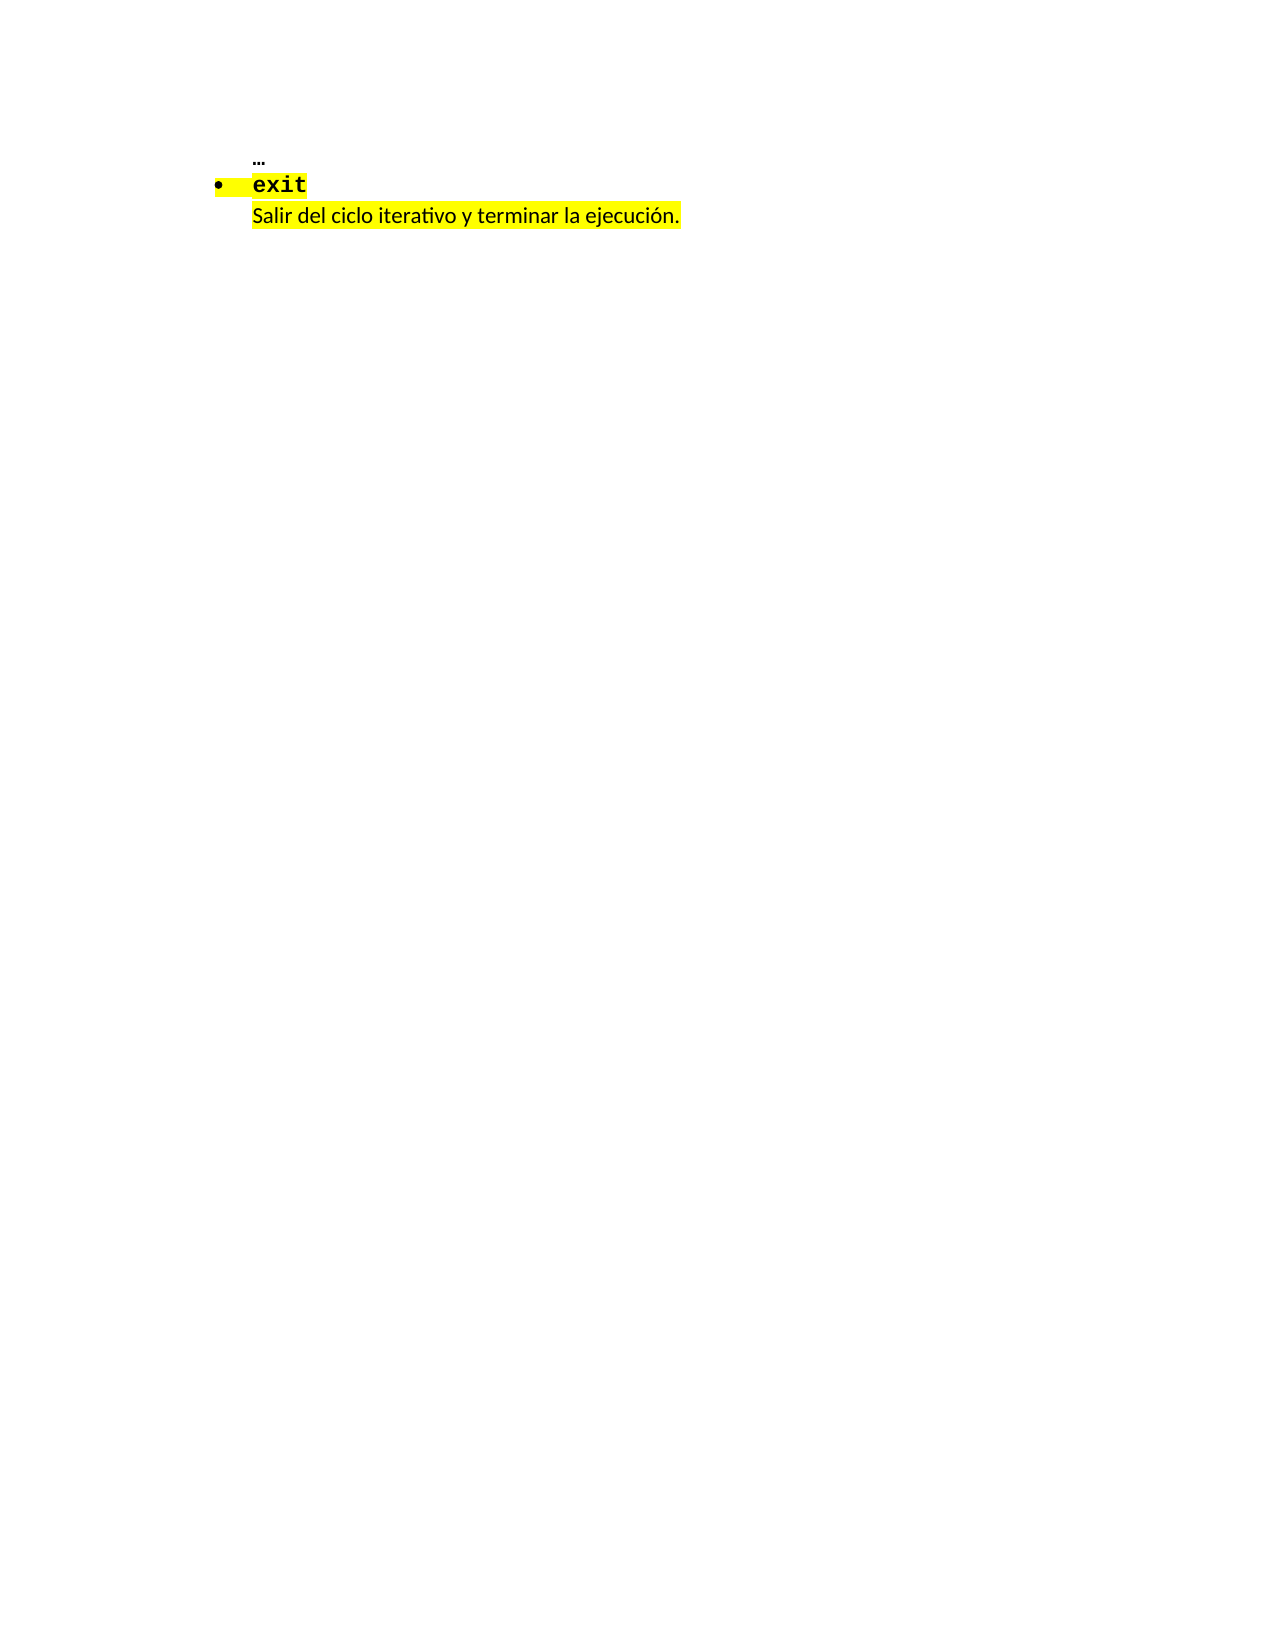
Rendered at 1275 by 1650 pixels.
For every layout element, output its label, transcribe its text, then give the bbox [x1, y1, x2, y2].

list exit Salir del ciclo iterativo y terminar la ejecución. [215, 173, 1098, 229]
list … [252, 148, 1098, 171]
